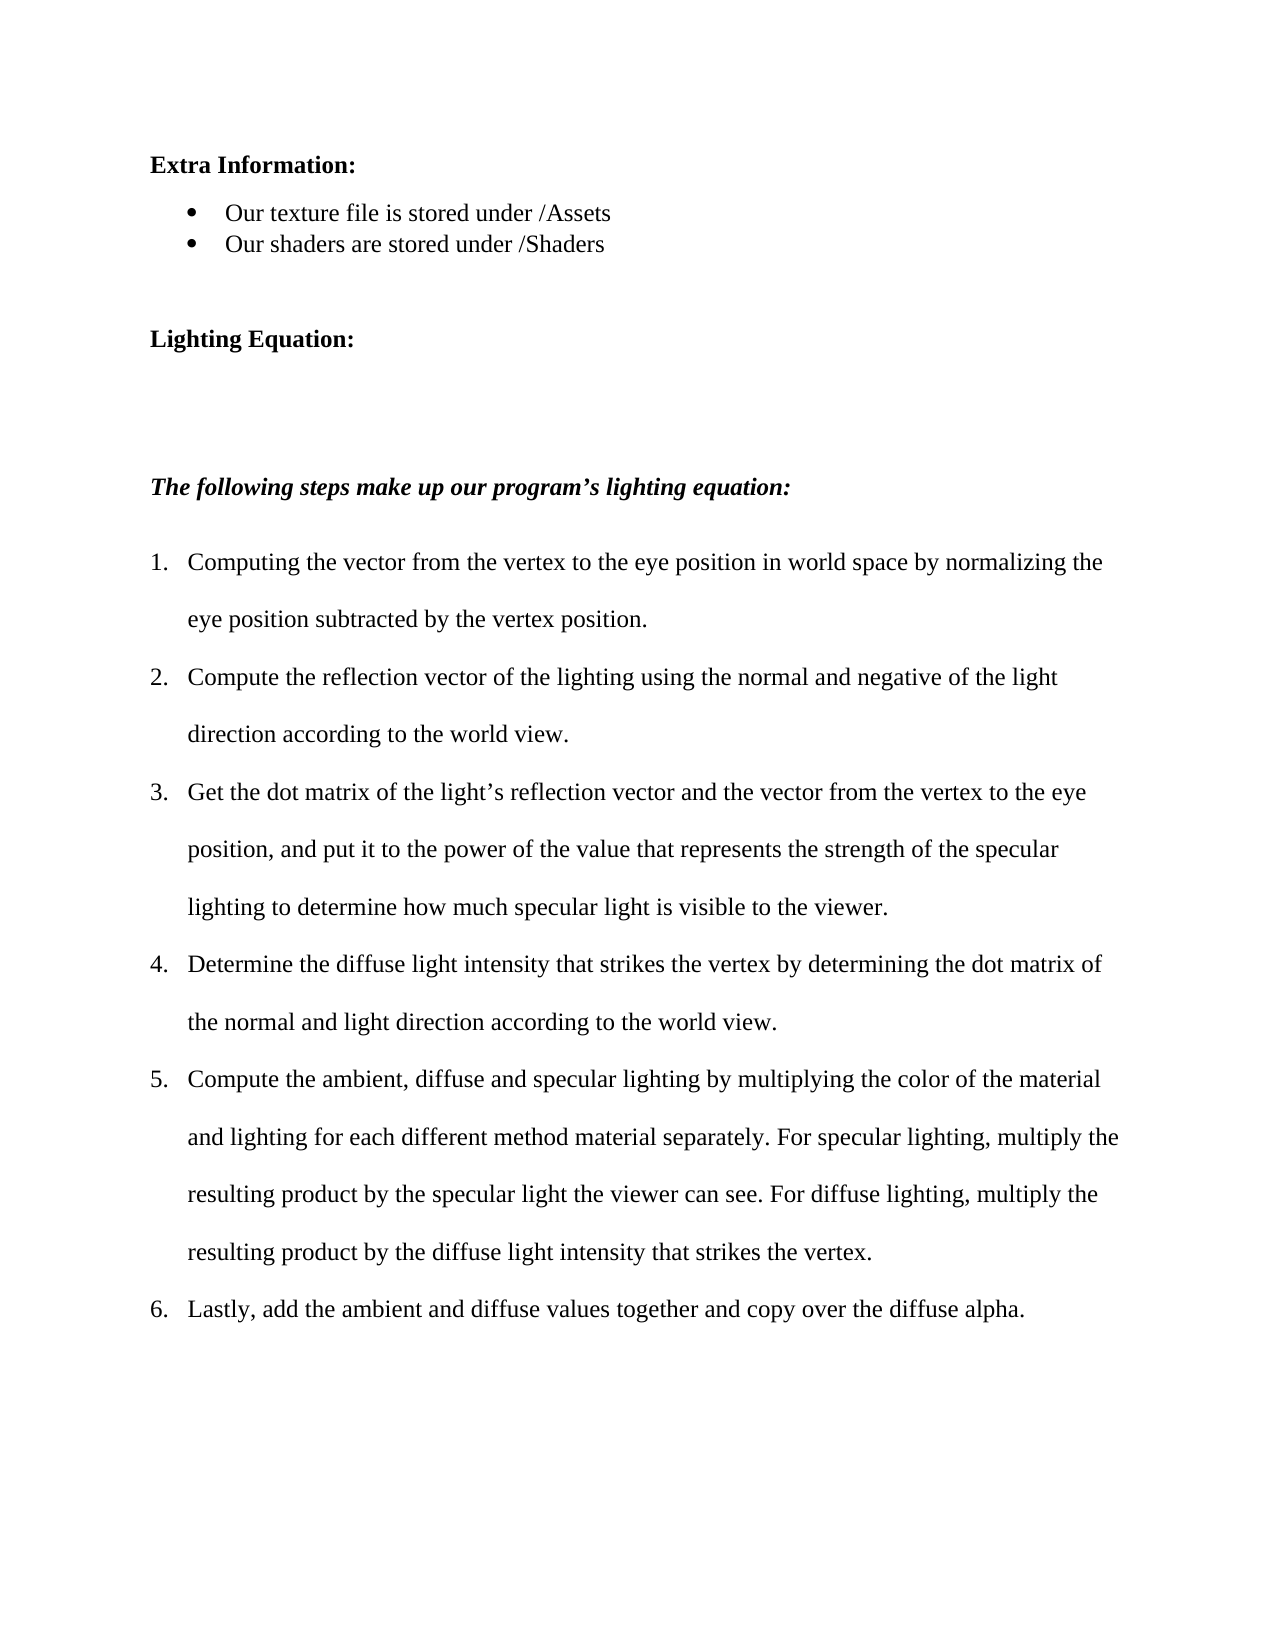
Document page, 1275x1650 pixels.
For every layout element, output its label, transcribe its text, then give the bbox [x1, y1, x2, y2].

list Lastly, add the ambient and diffuse values together and copy over the diffuse alpha. [150, 1294, 1125, 1323]
list Determine the diffuse light intensity that strikes the vertex by determining the dot matrix of the normal and light direction according to the world view. [150, 949, 1125, 1035]
text The following steps make up our program’s lighting equation: [150, 472, 1125, 501]
list Get the dot matrix of the light’s reflection vector and the vector from the vertex to the eye position, and put it to the power of the value that represents the strength of the specular lighting to determine how much specular light is visible to the viewer. [150, 777, 1125, 920]
list Compute the reflection vector of the lighting using the normal and negative of the light direction according to the world view. [150, 662, 1125, 748]
text Extra Information: [150, 150, 1125, 179]
list Our texture file is stored under /Assets [187, 198, 1125, 226]
text Lighting Equation: [150, 324, 1125, 353]
list Compute the ambient, diffuse and specular lighting by multiplying the color of the material and lighting for each different method material separately. For specular lighting, multiply the resulting product by the specular light the viewer can see. For diffuse lighting, multiply the resulting product by the diffuse light intensity that strikes the vertex. [150, 1064, 1125, 1265]
list Computing the vector from the vertex to the eye position in world space by normalizing the eye position subtracted by the vertex position. [150, 547, 1125, 633]
list Our shaders are stored under /Shaders [187, 229, 1125, 257]
